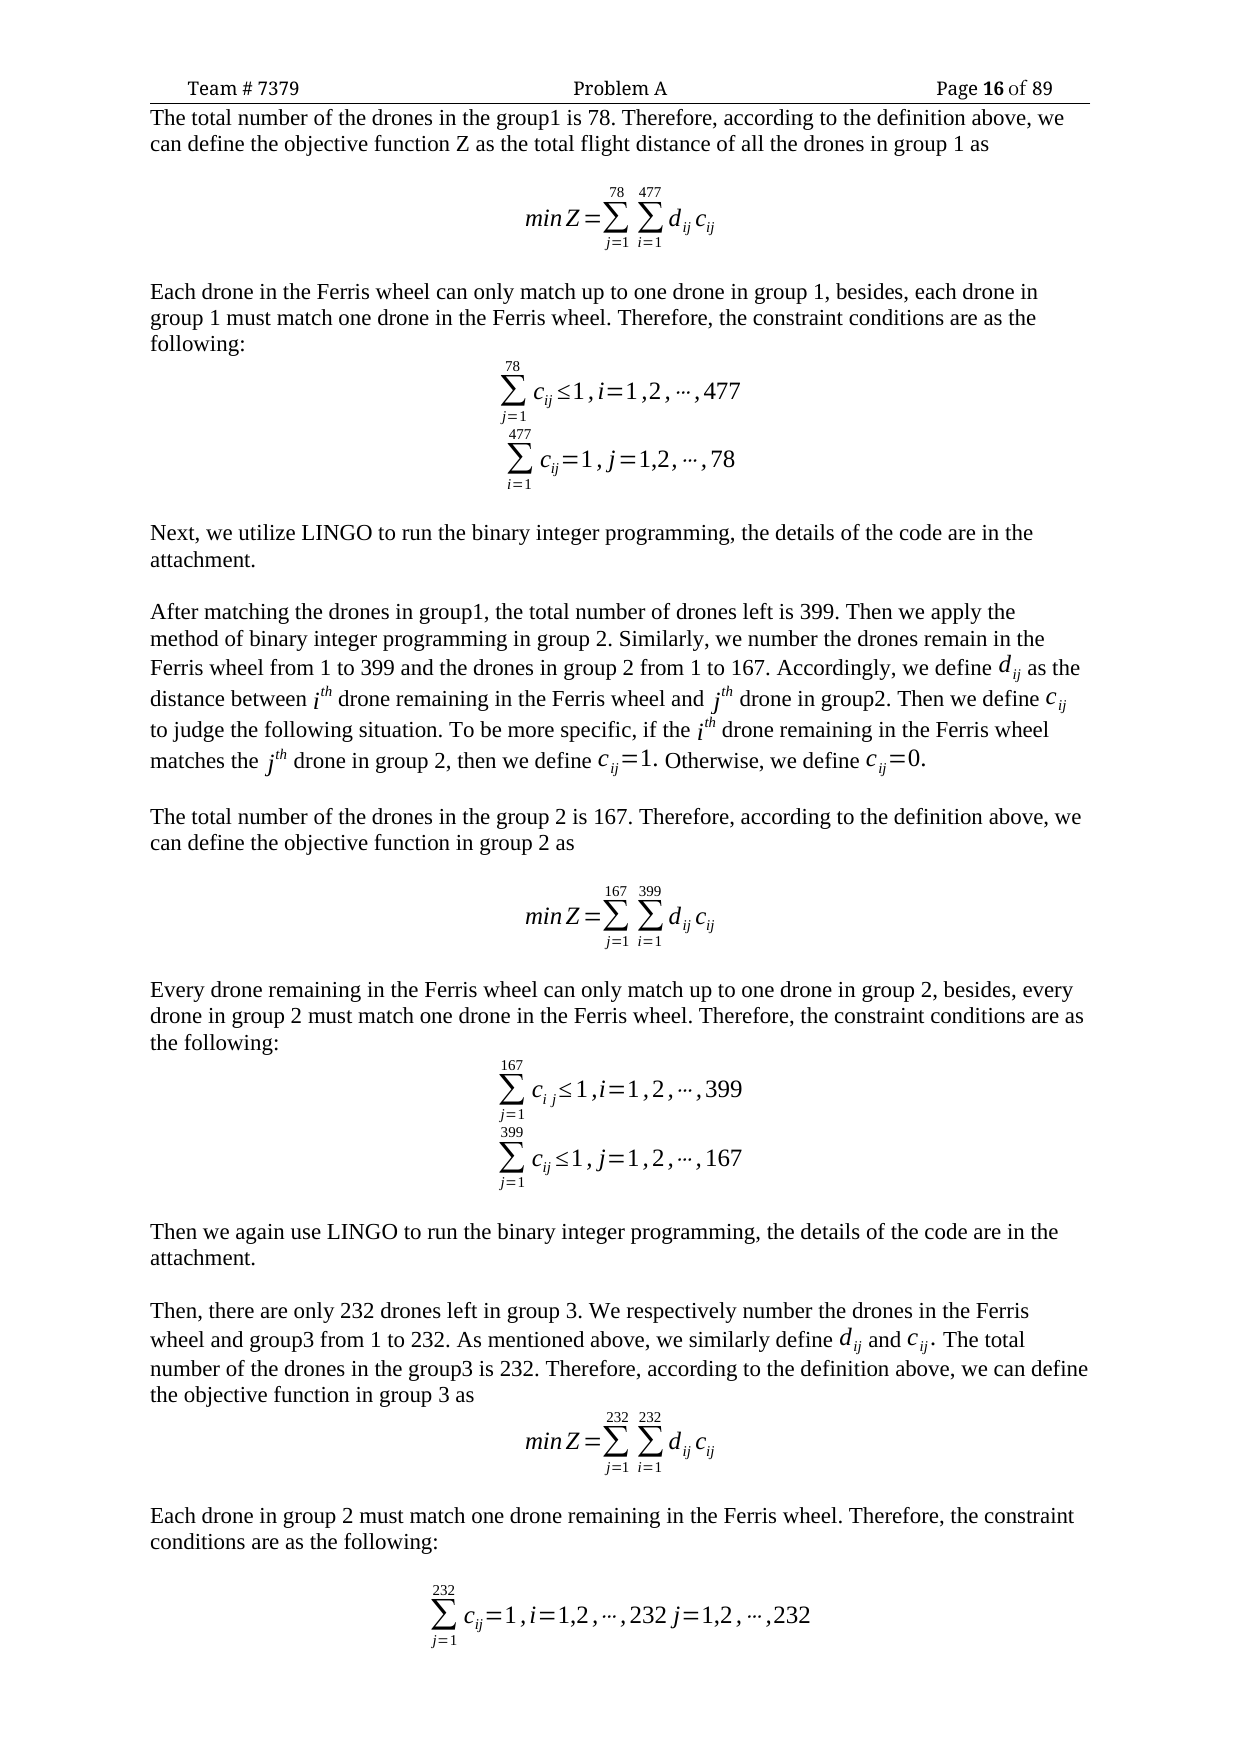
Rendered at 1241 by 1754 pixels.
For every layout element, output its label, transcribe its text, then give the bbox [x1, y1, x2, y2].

text Then, there are only 232 drones left in group 3. We respectively number the drones in the Ferris wheel and group3 from 1 to 232. As mentioned above, we similarly define and The total number of the drones in the group3 is 232. Therefore, according to the definition above, we can define the objective function in group 3 as [150, 1297, 1090, 1407]
text After matching the drones in group1, the total number of drones left is 399. Then we apply the method of binary integer programming in group 2. Similarly, we number the drones remain in the Ferris wheel from 1 to 399 and the drones in group 2 from 1 to 167. Accordingly, we define as the distance between drone remaining in the Ferris wheel and drone in group2. Then we define to judge the following situation. To be more specific, if the drone remaining in the Ferris wheel matches the drone in group 2, then we define Otherwise, we define [150, 598, 1090, 776]
text Each drone in group 2 must match one drone remaining in the Ferris wheel. Therefore, the constraint conditions are as the following: [150, 1502, 1090, 1554]
text Every drone remaining in the Ferris wheel can only match up to one drone in group 2, besides, every drone in group 2 must match one drone in the Ferris wheel. Therefore, the constraint conditions are as the following: [150, 976, 1090, 1055]
text Then we again use LINGO to run the binary integer programming, the details of the code are in the attachment. [150, 1218, 1090, 1271]
text The total number of the drones in the group 2 is 167. Therefore, according to the definition above, we can define the objective function in group 2 as [150, 803, 1090, 855]
text Next, we utilize LINGO to run the binary integer programming, the details of the code are in the attachment. [150, 519, 1090, 572]
text The total number of the drones in the group1 is 78. Therefore, according to the definition above, we can define the objective function Z as the total flight distance of all the drones in group 1 as [150, 104, 1090, 157]
text Each drone in the Ferris wheel can only match up to one drone in group 1, besides, each drone in group 1 must match one drone in the Ferris wheel. Therefore, the constraint conditions are as the following: [150, 278, 1090, 357]
